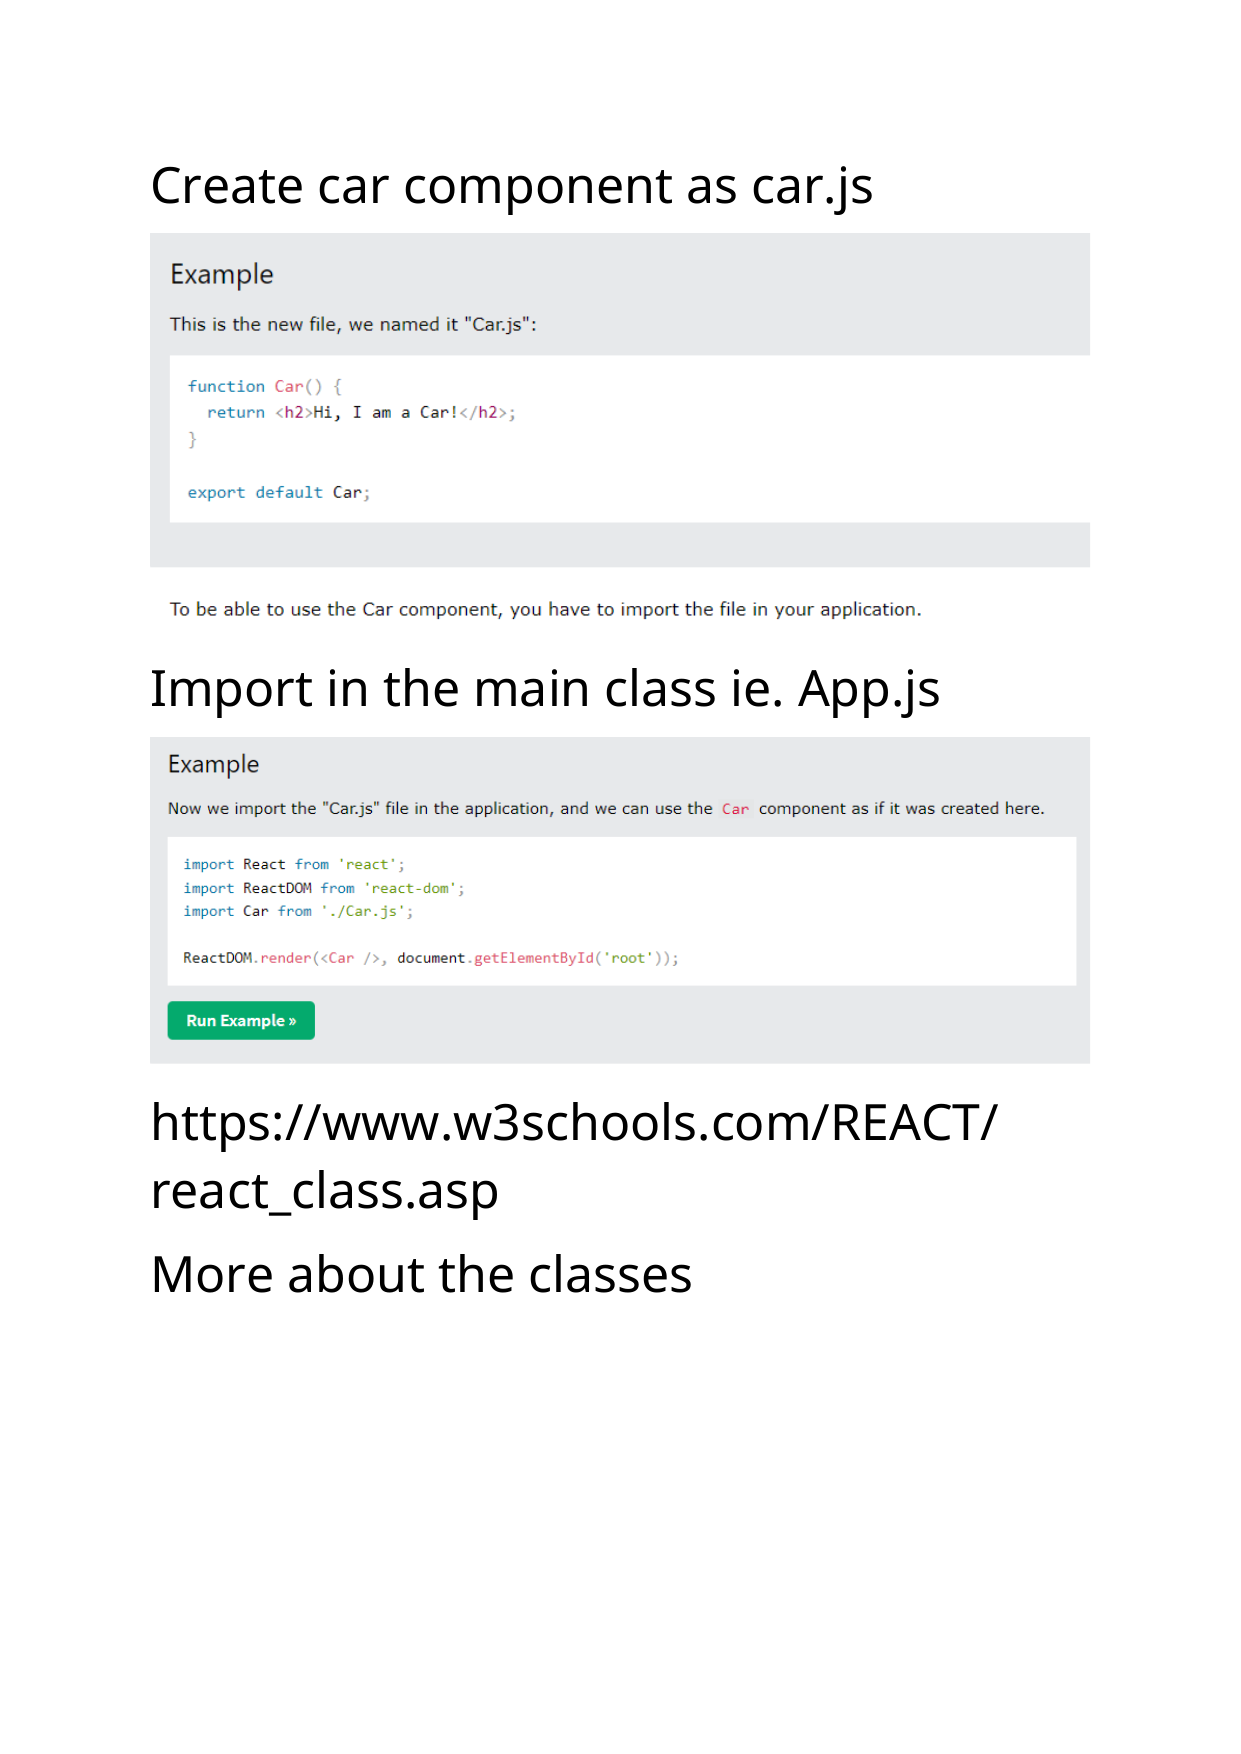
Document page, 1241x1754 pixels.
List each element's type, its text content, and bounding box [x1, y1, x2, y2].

subtitle Import in the main class ie. App.js [150, 653, 1090, 721]
picture [150, 737, 1091, 1072]
subtitle https://www.w3schools.com/REACT/react_class.asp [150, 1087, 1090, 1224]
subtitle More about the classes [150, 1239, 1090, 1307]
picture [150, 233, 1091, 638]
subtitle Create car component as car.js [150, 150, 1090, 218]
